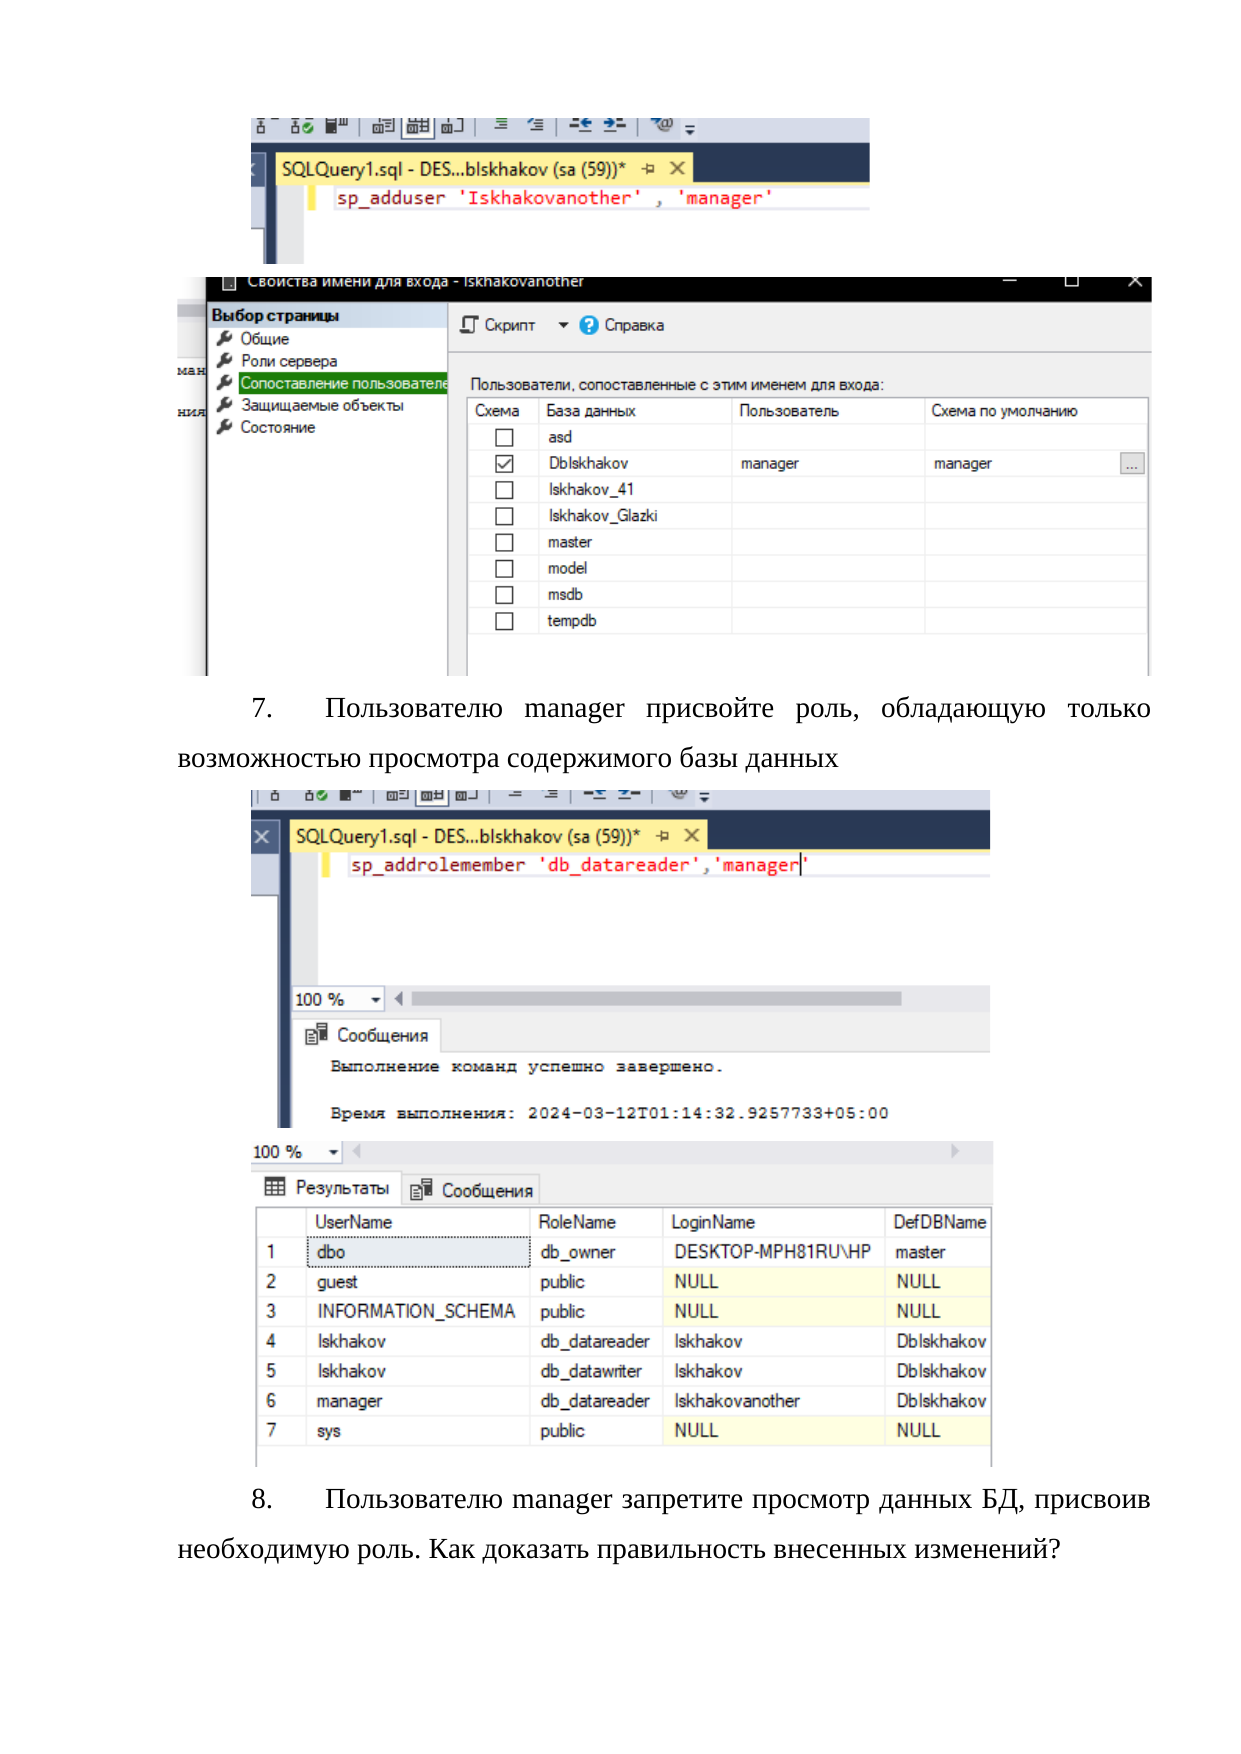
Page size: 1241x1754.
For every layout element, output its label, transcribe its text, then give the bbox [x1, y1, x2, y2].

picture [251, 790, 991, 1128]
picture [251, 1141, 994, 1467]
picture [251, 118, 870, 264]
list Пользователю manager запретите просмотр данных БД, присвоив необходимую роль. Как доказать правильность внесенных изменений? [177, 1481, 1152, 1565]
picture [177, 277, 1152, 676]
list Пользователю manager присвойте роль, обладающую только возможностью просмотра содержимого базы данных [177, 690, 1152, 773]
